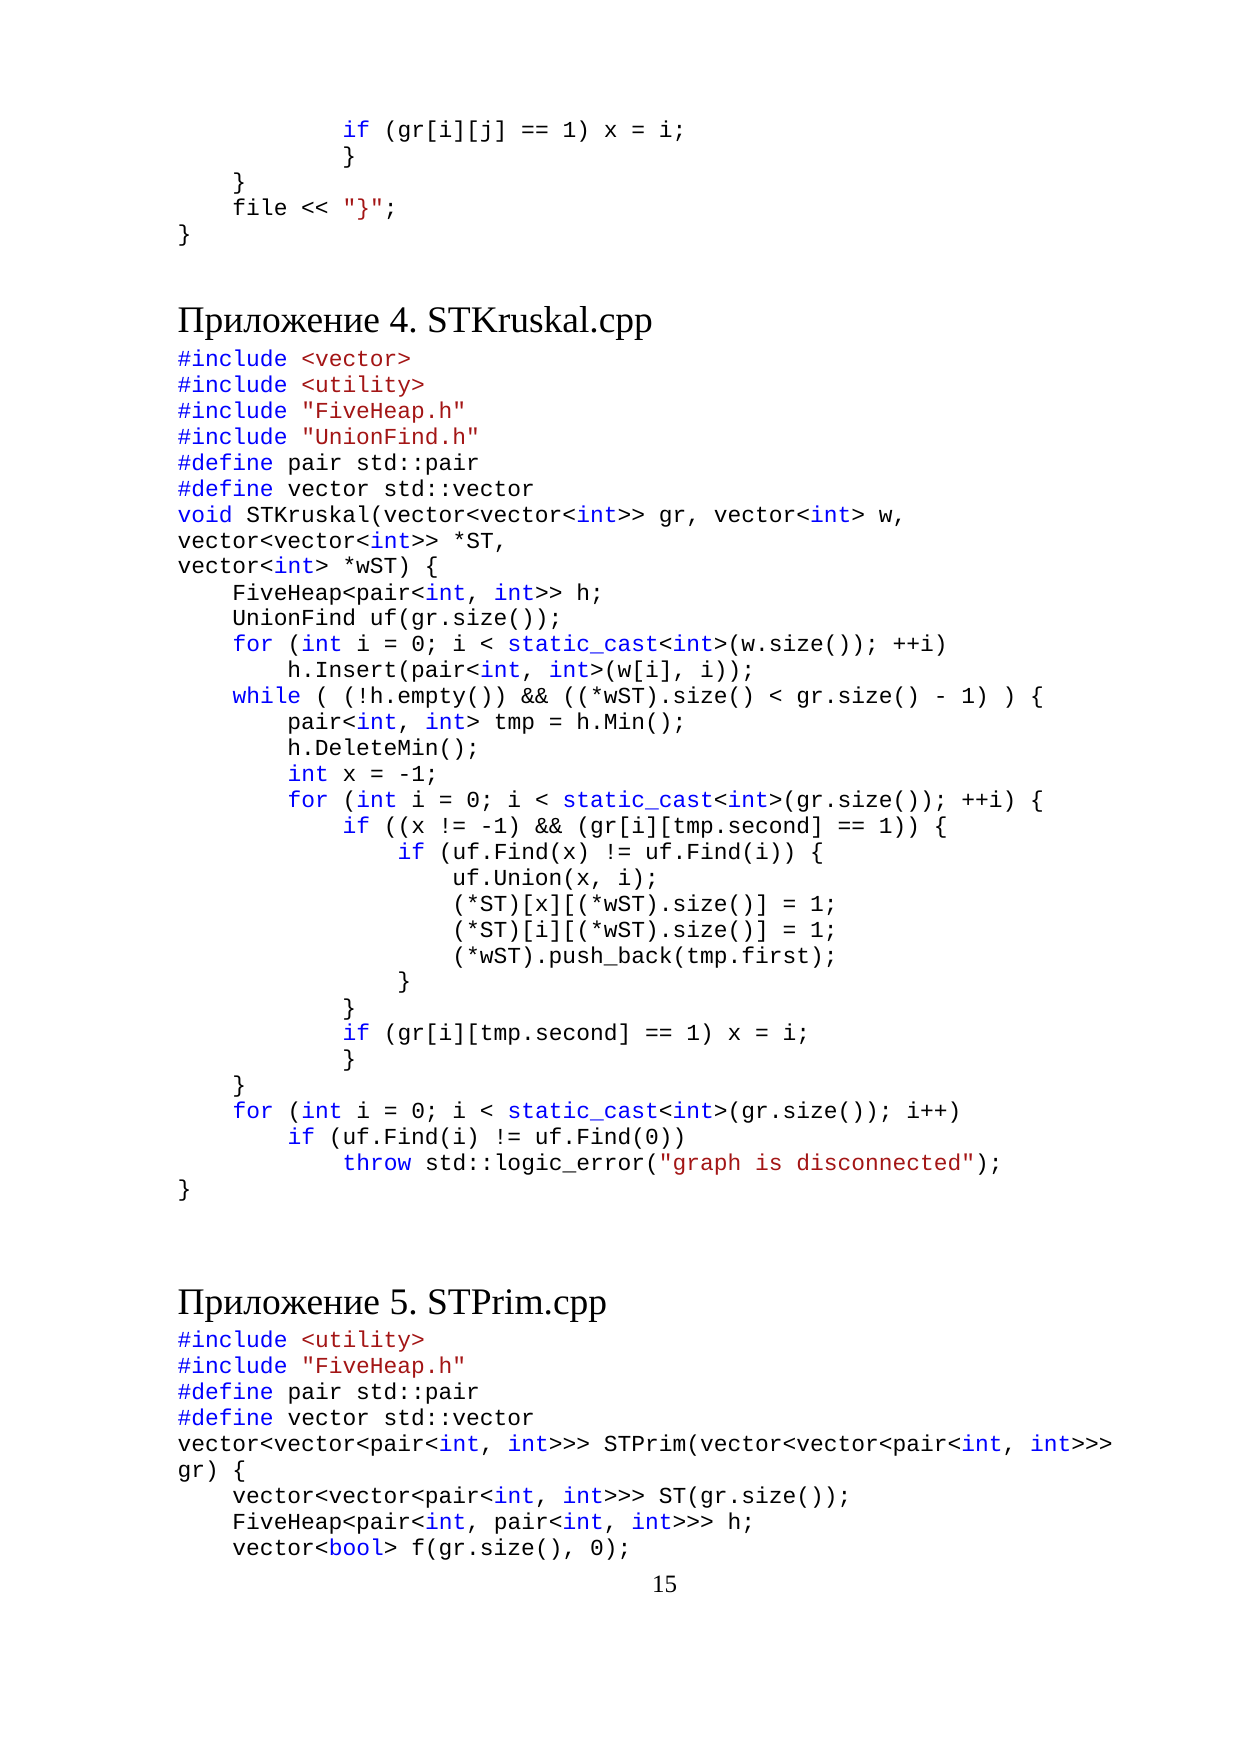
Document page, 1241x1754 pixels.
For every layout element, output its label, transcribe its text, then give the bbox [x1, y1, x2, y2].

text #include "FiveHeap.h" [177, 1355, 1152, 1381]
text if (gr[i][tmp.second] == 1) x = i; [177, 1022, 1152, 1048]
text pair<int, int> tmp = h.Min(); [177, 711, 1152, 736]
text FiveHeap<pair<int, int>> h; [177, 581, 1152, 607]
text (*ST)[x][(*wST).size()] = 1; [177, 892, 1152, 918]
text #include <vector> [177, 347, 1152, 373]
text } [177, 1048, 1152, 1074]
text while ( (!h.empty()) && ((*wST).size() < gr.size() - 1) ) { [177, 684, 1152, 711]
text } [177, 970, 1152, 996]
text h.Insert(pair<int, int>(w[i], i)); [177, 659, 1152, 684]
text if ((x != -1) && (gr[i][tmp.second] == 1)) { [177, 814, 1152, 840]
text UnionFind uf(gr.size()); [177, 607, 1152, 633]
subtitle Приложение 5. STPrim.cpp [177, 1279, 1152, 1322]
text uf.Union(x, i); [177, 866, 1152, 892]
text file << "}"; [177, 196, 1152, 222]
text } [177, 996, 1152, 1022]
text #define pair std::pair [177, 1381, 1152, 1407]
text } [177, 1177, 1152, 1203]
text } [177, 144, 1152, 170]
text vector<vector<pair<int, int>>> STPrim(vector<vector<pair<int, int>>> gr) { [177, 1433, 1152, 1484]
text #include <utility> [177, 1329, 1152, 1355]
text if (uf.Find(i) != uf.Find(0)) [177, 1126, 1152, 1151]
subtitle Приложение 4. STKruskal.cpp [177, 298, 1152, 341]
text int x = -1; [177, 762, 1152, 788]
text for (int i = 0; i < static_cast<int>(gr.size()); ++i) { [177, 788, 1152, 814]
text for (int i = 0; i < static_cast<int>(w.size()); ++i) [177, 633, 1152, 659]
text } [177, 170, 1152, 196]
text #include "FiveHeap.h" [177, 399, 1152, 425]
text #define vector std::vector [177, 477, 1152, 503]
text for (int i = 0; i < static_cast<int>(gr.size()); i++) [177, 1099, 1152, 1126]
text } [177, 1074, 1152, 1099]
text vector<bool> f(gr.size(), 0); [177, 1536, 1152, 1562]
text (*wST).push_back(tmp.first); [177, 944, 1152, 970]
text } [177, 222, 1152, 248]
text (*ST)[i][(*wST).size()] = 1; [177, 918, 1152, 944]
text vector<vector<pair<int, int>>> ST(gr.size()); [177, 1484, 1152, 1510]
text #define vector std::vector [177, 1407, 1152, 1433]
text #include <utility> [177, 373, 1152, 399]
text if (gr[i][j] == 1) x = i; [177, 118, 1152, 144]
text vector<int> *wST) { [177, 555, 1152, 581]
text if (uf.Find(x) != uf.Find(i)) { [177, 840, 1152, 866]
text void STKruskal(vector<vector<int>> gr, vector<int> w, vector<vector<int>> *ST, [177, 503, 1152, 555]
text #include "UnionFind.h" [177, 425, 1152, 451]
text #define pair std::pair [177, 451, 1152, 477]
text FiveHeap<pair<int, pair<int, int>>> h; [177, 1510, 1152, 1536]
text h.DeleteMin(); [177, 736, 1152, 762]
text throw std::logic_error("graph is disconnected"); [177, 1151, 1152, 1177]
